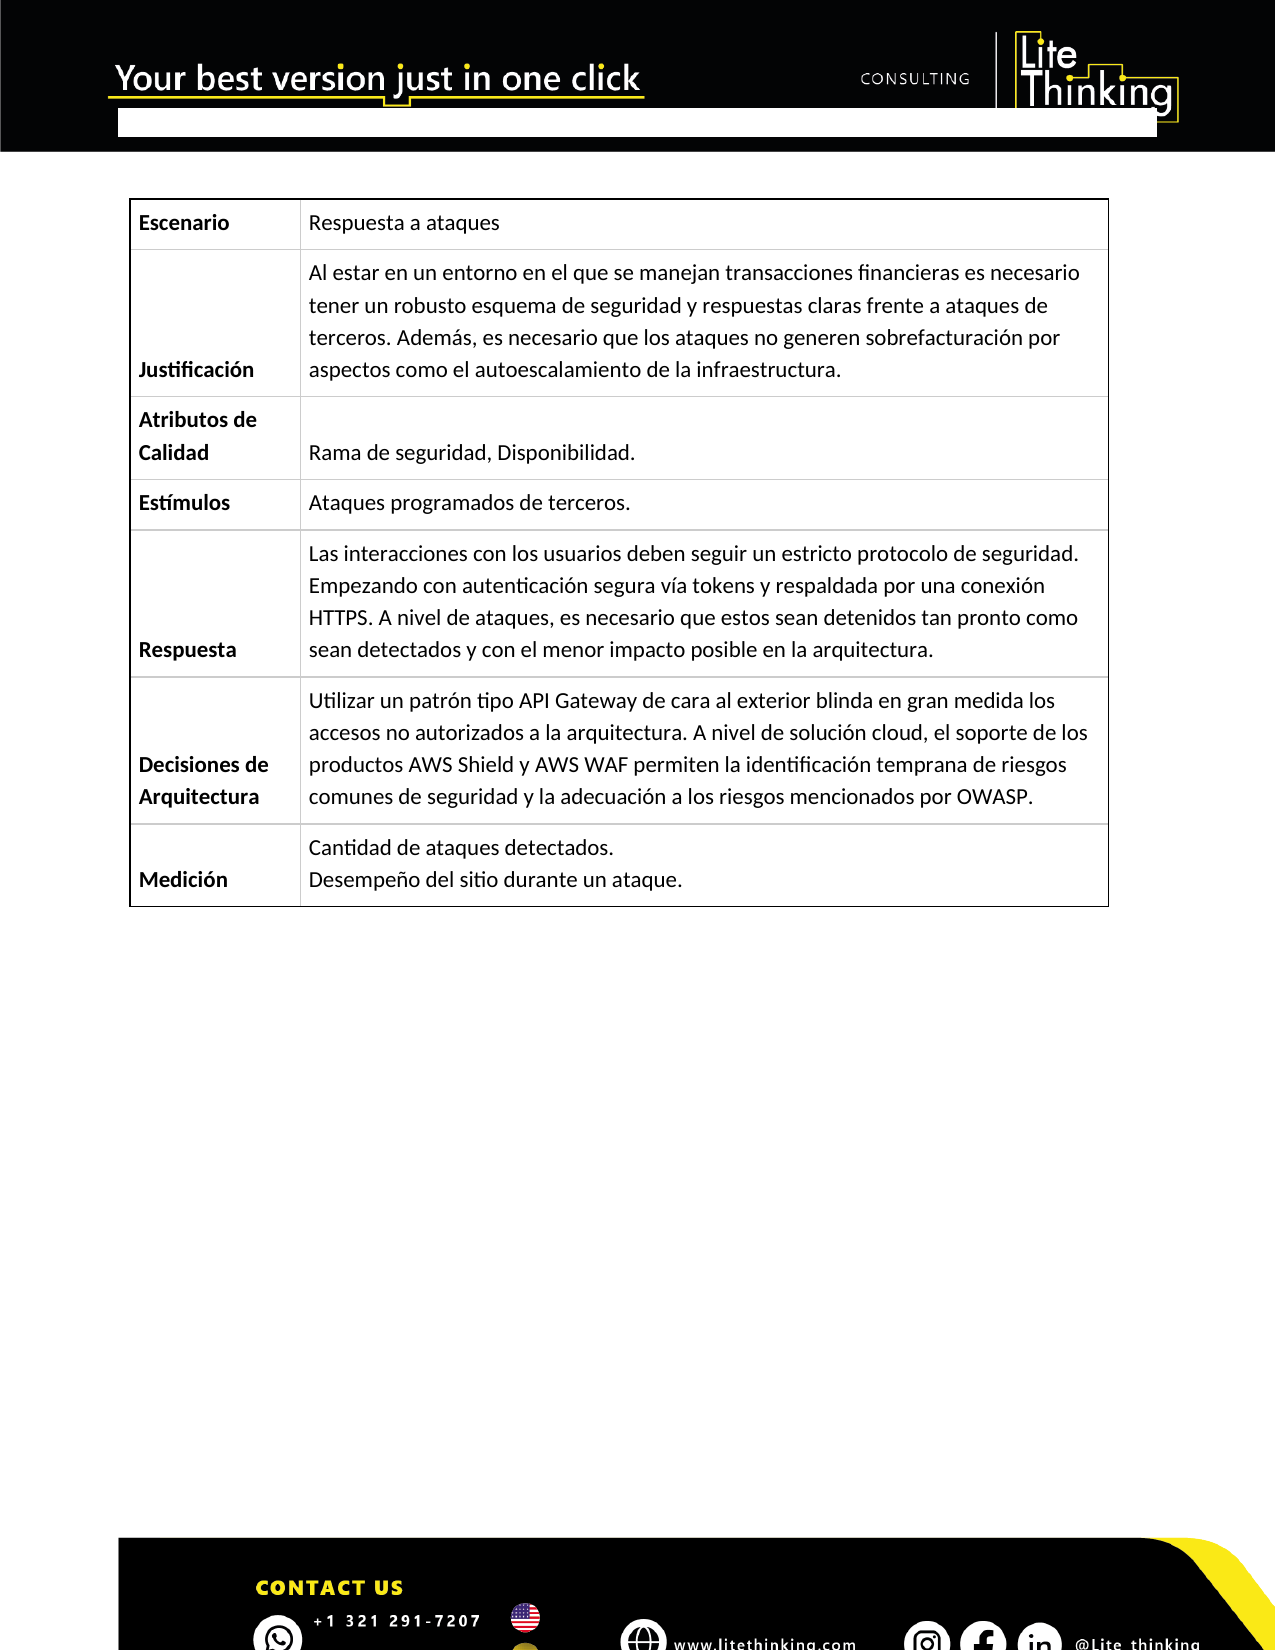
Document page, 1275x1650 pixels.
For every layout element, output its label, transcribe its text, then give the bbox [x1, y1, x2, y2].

picture [118, 1537, 1275, 1650]
table_cell Utilizar un patrón tipo API Gateway de cara al exterior blinda en gran medida los accesos no autorizados a la arquitectura. A nivel de solución cloud, el soporte de los productos AWS Shield y AWS WAF permiten la identificación temprana de riesgos comunes de seguridad y la adecuación a los riesgos mencionados por OWASP. [301, 678, 1108, 823]
table_cell Rama de seguridad, Disponibilidad. [301, 397, 1108, 478]
table_cell Decisiones de Arquitectura [131, 678, 300, 823]
table_cell Ataques programados de terceros. [301, 480, 1108, 529]
picture [0, 0, 1275, 152]
table_cell Las interacciones con los usuarios deben seguir un estricto protocolo de seguridad. Empezando con autenticación segura vía tokens y respaldada por una conexión HTTPS. A nivel de ataques, es necesario que estos sean detenidos tan pronto como sean detectados y con el menor impacto posible en la arquitectura. [301, 531, 1108, 676]
table_cell Al estar en un entorno en el que se manejan transacciones financieras es necesario tener un robusto esquema de seguridad y respuestas claras frente a ataques de terceros. Además, es necesario que los ataques no generen sobrefacturación por aspectos como el autoescalamiento de la infraestructura. [301, 250, 1108, 396]
table_cell Medición [131, 825, 300, 906]
table_cell Estímulos [131, 480, 300, 529]
table_cell Atributos de Calidad [131, 397, 300, 478]
table_cell Respuesta [131, 531, 300, 676]
table_cell Cantidad de ataques detectados. Desempeño del sitio durante un ataque. [301, 825, 1108, 906]
table_cell Justificación [131, 250, 300, 396]
table_header Respuesta a ataques [301, 200, 1108, 249]
table_header Escenario [131, 200, 300, 249]
